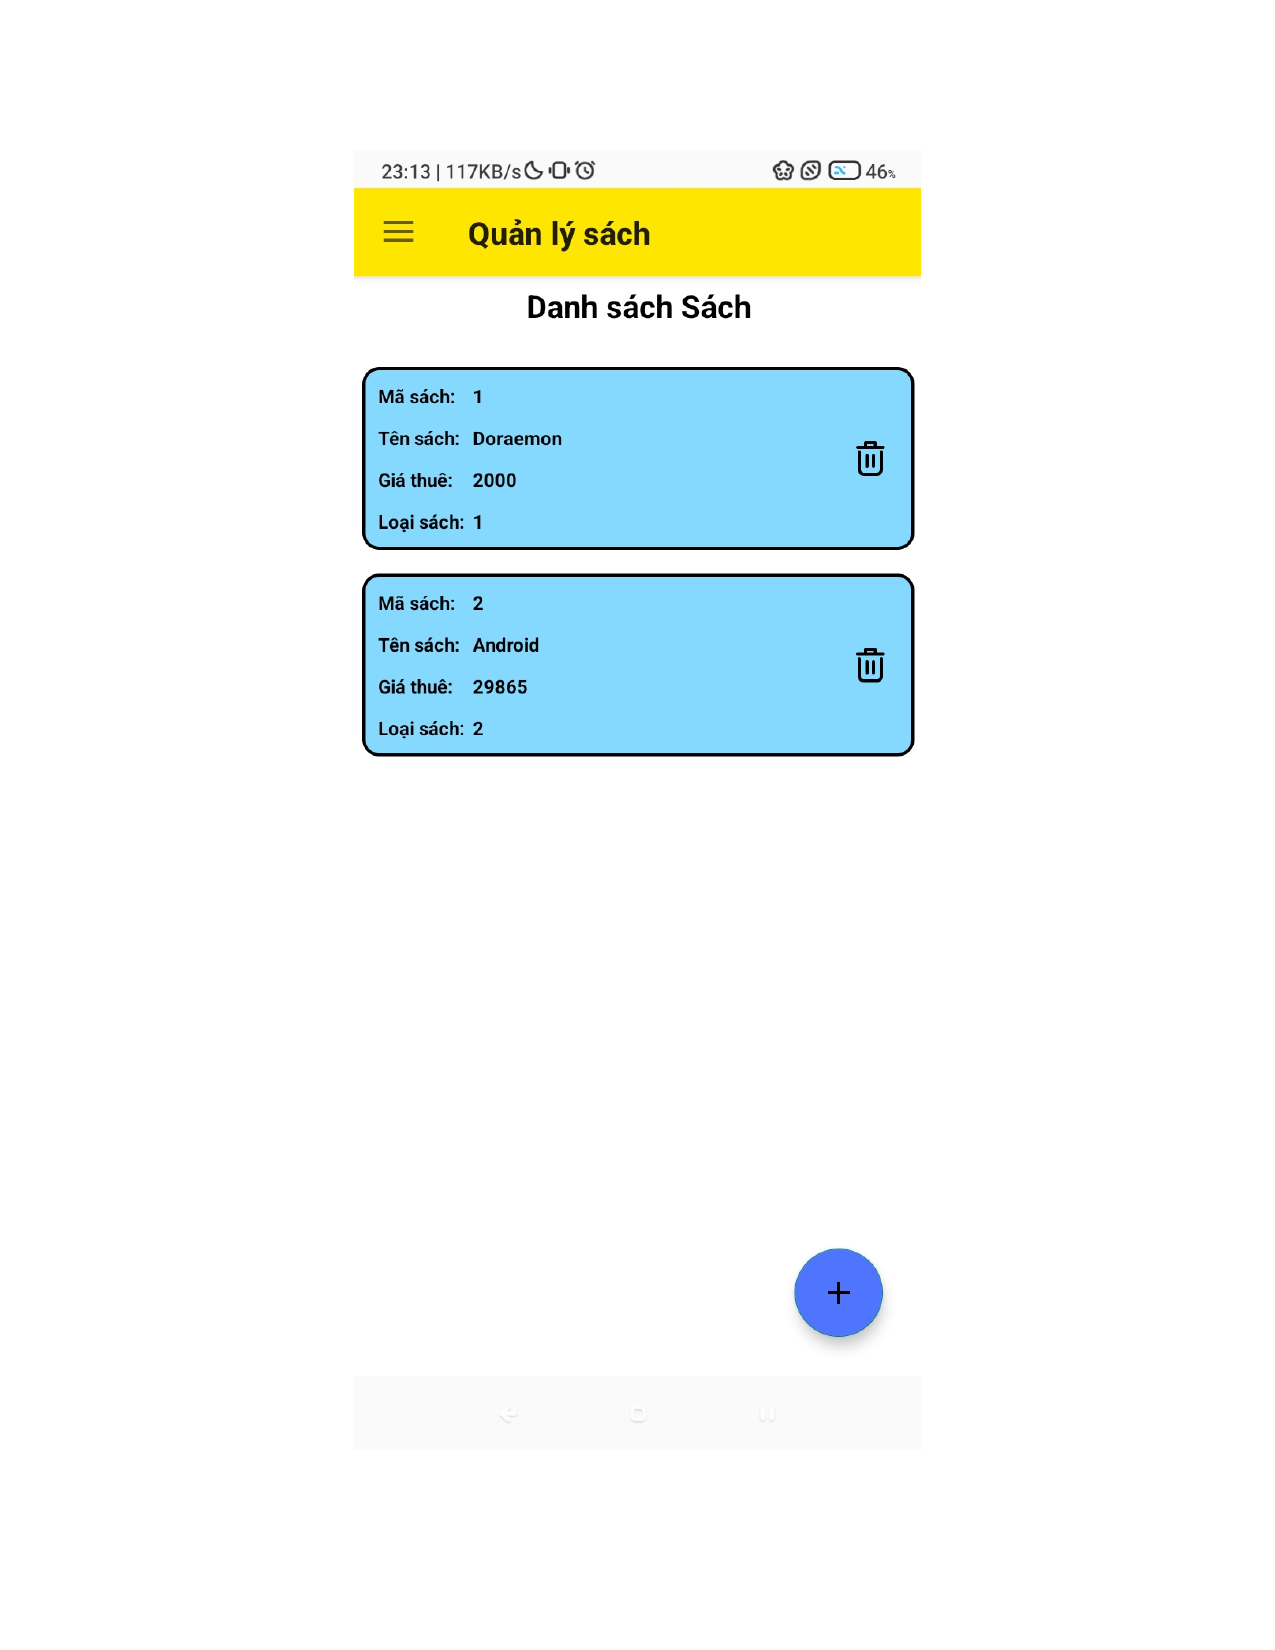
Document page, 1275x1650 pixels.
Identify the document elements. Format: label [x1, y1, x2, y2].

picture [354, 150, 922, 1450]
